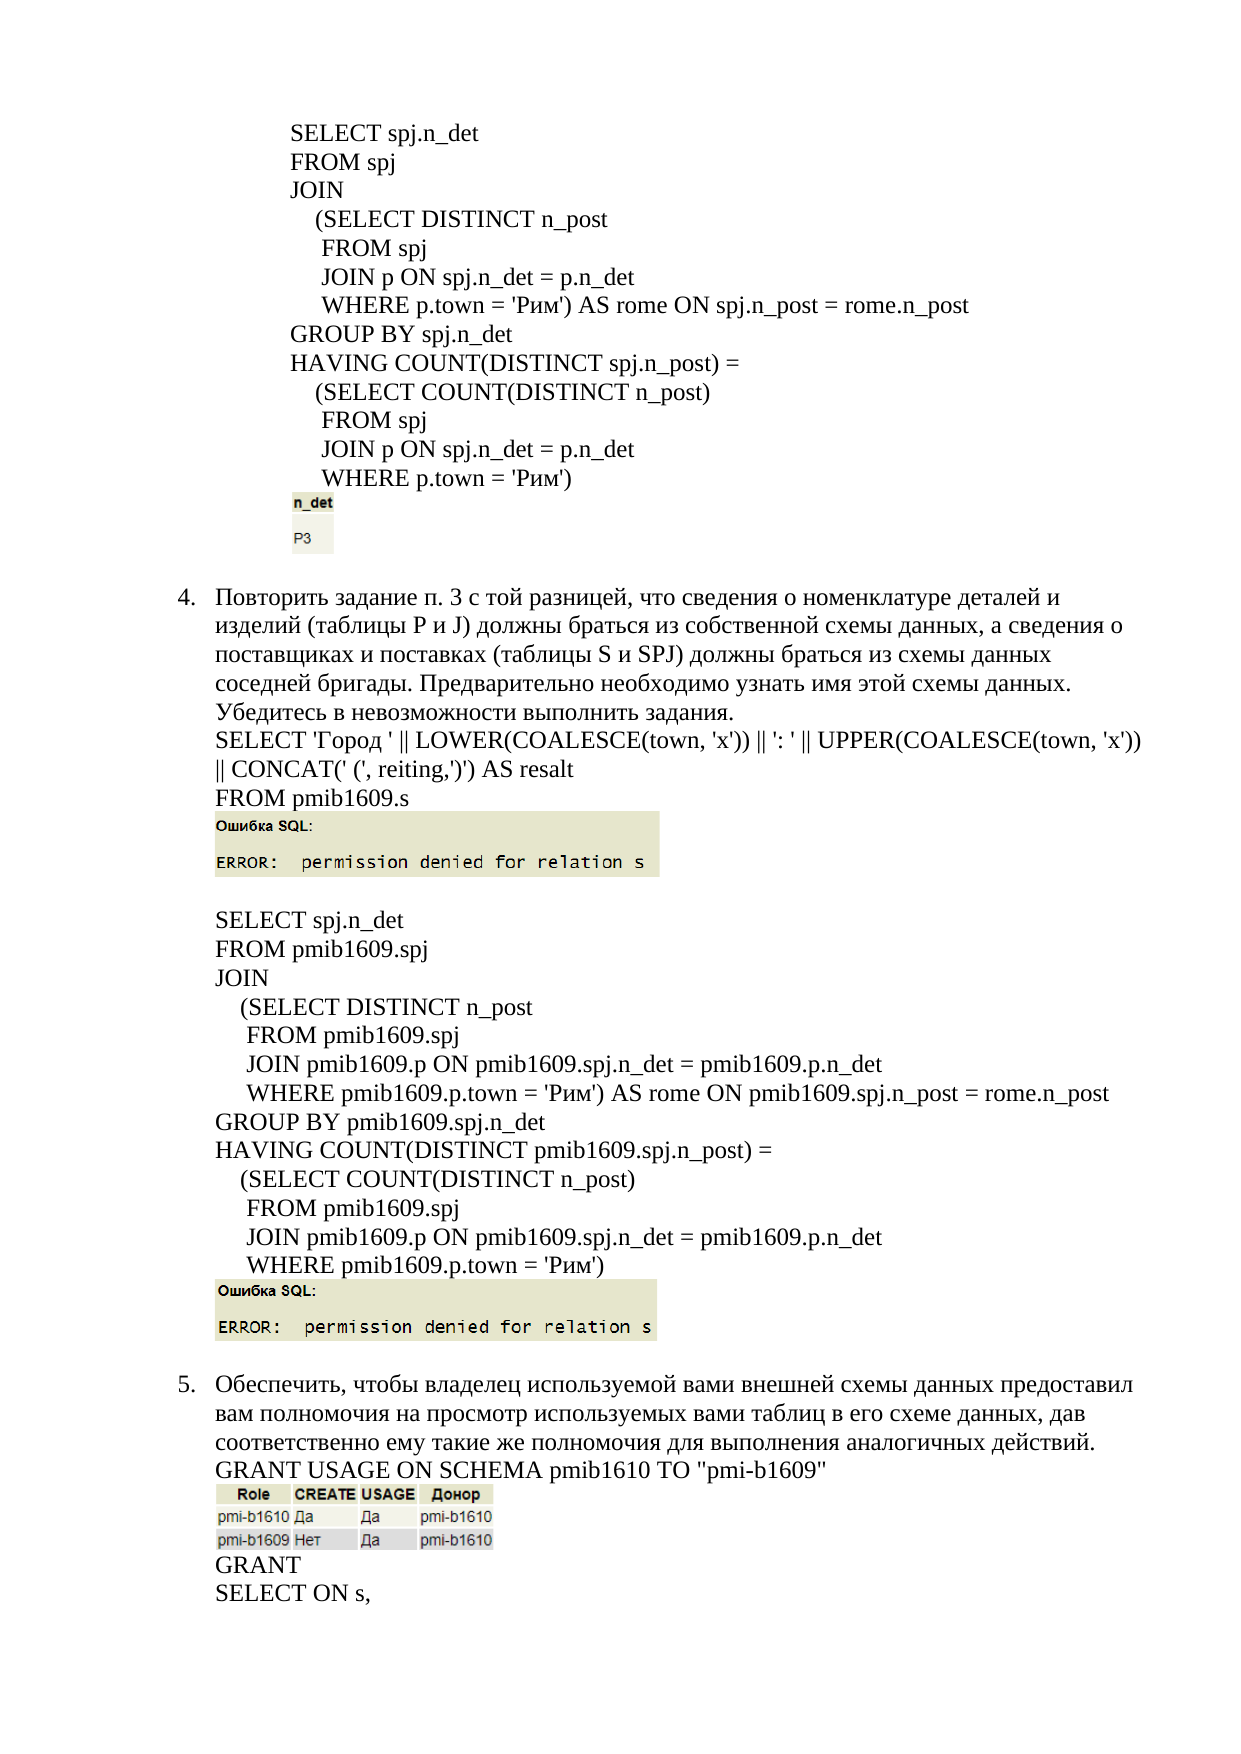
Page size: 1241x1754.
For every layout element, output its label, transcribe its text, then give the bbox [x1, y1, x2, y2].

picture [289, 491, 337, 554]
list WHERE pmib1609.p.town = 'Рим') [215, 1250, 1152, 1279]
list JOIN [215, 963, 1152, 992]
list WHERE pmib1609.p.town = 'Рим') AS rome ON pmib1609.spj.n_post = rome.n_post [215, 1078, 1152, 1107]
list HAVING COUNT(DISTINCT pmib1609.spj.n_post) = [215, 1135, 1152, 1164]
list GRANT [215, 1550, 1152, 1578]
picture [214, 1484, 494, 1550]
list FROM spj [290, 233, 1152, 262]
list GRANT USAGE ON SCHEMA pmib1610 TO "pmi-b1609" [215, 1455, 1152, 1484]
list SELECT ON s, [215, 1578, 1152, 1607]
list GROUP BY pmib1609.spj.n_det [215, 1107, 1152, 1135]
list FROM spj [290, 406, 1152, 434]
list JOIN p ON spj.n_det = p.n_det [290, 434, 1152, 463]
list WHERE p.town = 'Рим') AS rome ON spj.n_post = rome.n_post [290, 291, 1152, 319]
list Обеспечить, чтобы владелец используемой вами внешней схемы данных предоставил вам полномочия на просмотр используемых вами таблиц в его схеме данных, дав соответственно ему такие же полномочия для выполнения аналогичных действий. [177, 1369, 1152, 1455]
list JOIN p ON spj.n_det = p.n_det [290, 262, 1152, 291]
list SELECT spj.n_det [215, 905, 1152, 934]
list JOIN [290, 176, 1152, 204]
list JOIN pmib1609.p ON pmib1609.spj.n_det = pmib1609.p.n_det [215, 1049, 1152, 1078]
list FROM pmib1609.spj [215, 1193, 1152, 1222]
list WHERE p.town = 'Рим') [290, 463, 1152, 492]
list JOIN pmib1609.p ON pmib1609.spj.n_det = pmib1609.p.n_det [215, 1222, 1152, 1250]
list FROM spj [290, 147, 1152, 176]
list (SELECT COUNT(DISTINCT n_post) [215, 1164, 1152, 1193]
list FROM pmib1609.spj [215, 1020, 1152, 1049]
list (SELECT COUNT(DISTINCT n_post) [290, 377, 1152, 406]
list (SELECT DISTINCT n_post [215, 992, 1152, 1020]
list SELECT spj.n_det [290, 118, 1152, 147]
picture [214, 811, 660, 877]
list HAVING COUNT(DISTINCT spj.n_post) = [290, 348, 1152, 377]
list FROM pmib1609.s [215, 783, 1152, 812]
list SELECT 'Город ' || LOWER(COALESCE(town, 'x')) || ': ' || UPPER(COALESCE(town, 'x')) || CONCAT(' (', reiting,')') AS resalt [215, 726, 1152, 783]
list (SELECT DISTINCT n_post [290, 204, 1152, 233]
list Повторить задание п. 3 с той разницей, что сведения о номенклатуре деталей и изделий (таблицы P и J) должны браться из собственной схемы данных, а сведения о поставщиках и поставках (таблицы S и SPJ) должны браться из схемы данных соседней бригады. Предварительно необходимо узнать имя этой схемы данных. Убедитесь в невозможности выполнить задания. [177, 582, 1152, 726]
list FROM pmib1609.spj [215, 934, 1152, 963]
picture [214, 1279, 658, 1341]
list GROUP BY spj.n_det [290, 319, 1152, 348]
